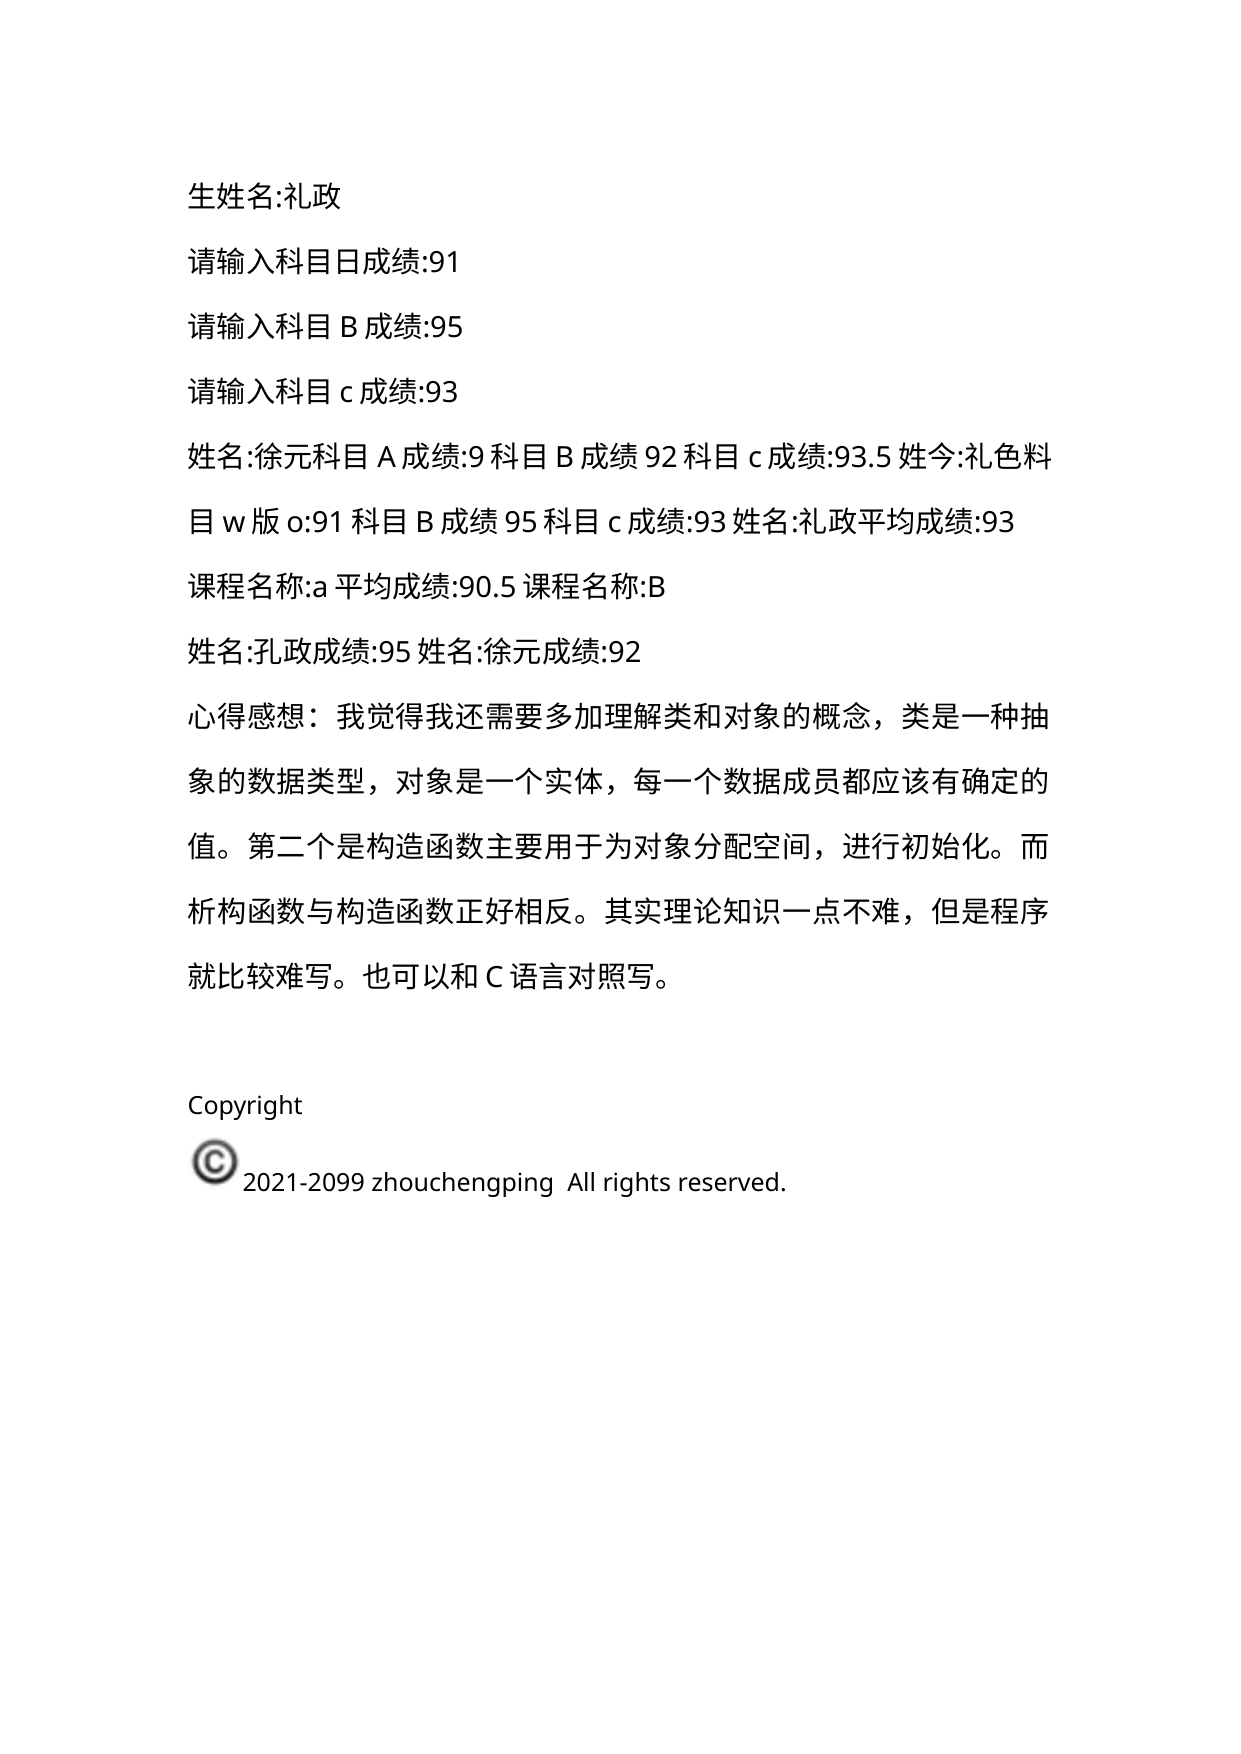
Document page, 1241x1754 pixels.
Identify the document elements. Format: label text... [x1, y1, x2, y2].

text 请输入科目B成绩:95 [187, 292, 1053, 357]
text 姓名:徐元科目A成绩:9科目B成绩92科目c成绩:93.5姓今:礼色料目w版o:91科目B成绩95科目c成绩:93姓名:礼政平均成绩:93 [187, 422, 1053, 552]
text 请输入科目日成绩:91 [187, 227, 1053, 292]
text 姓名:孔政成绩:95姓名:徐元成绩:92 [187, 617, 1053, 682]
picture [187, 1137, 243, 1192]
text Copyright 2021-2099 zhouchengping All rights reserved. [187, 1072, 1053, 1202]
text 请输入科目c成绩:93 [187, 357, 1053, 422]
text 心得感想：我觉得我还需要多加理解类和对象的概念，类是一种抽象的数据类型，对象是一个实体，每一个数据成员都应该有确定的值。第二个是构造函数主要用于为对象分配空间，进行初始化。而析构函数与构造函数正好相反。其实理论知识一点不难，但是程序就比较难写。也可以和C语言对照写。 [187, 682, 1053, 1007]
text 课程名称:a平均成绩:90.5课程名称:B [187, 552, 1053, 617]
text 生姓名:礼政 [187, 162, 1053, 227]
